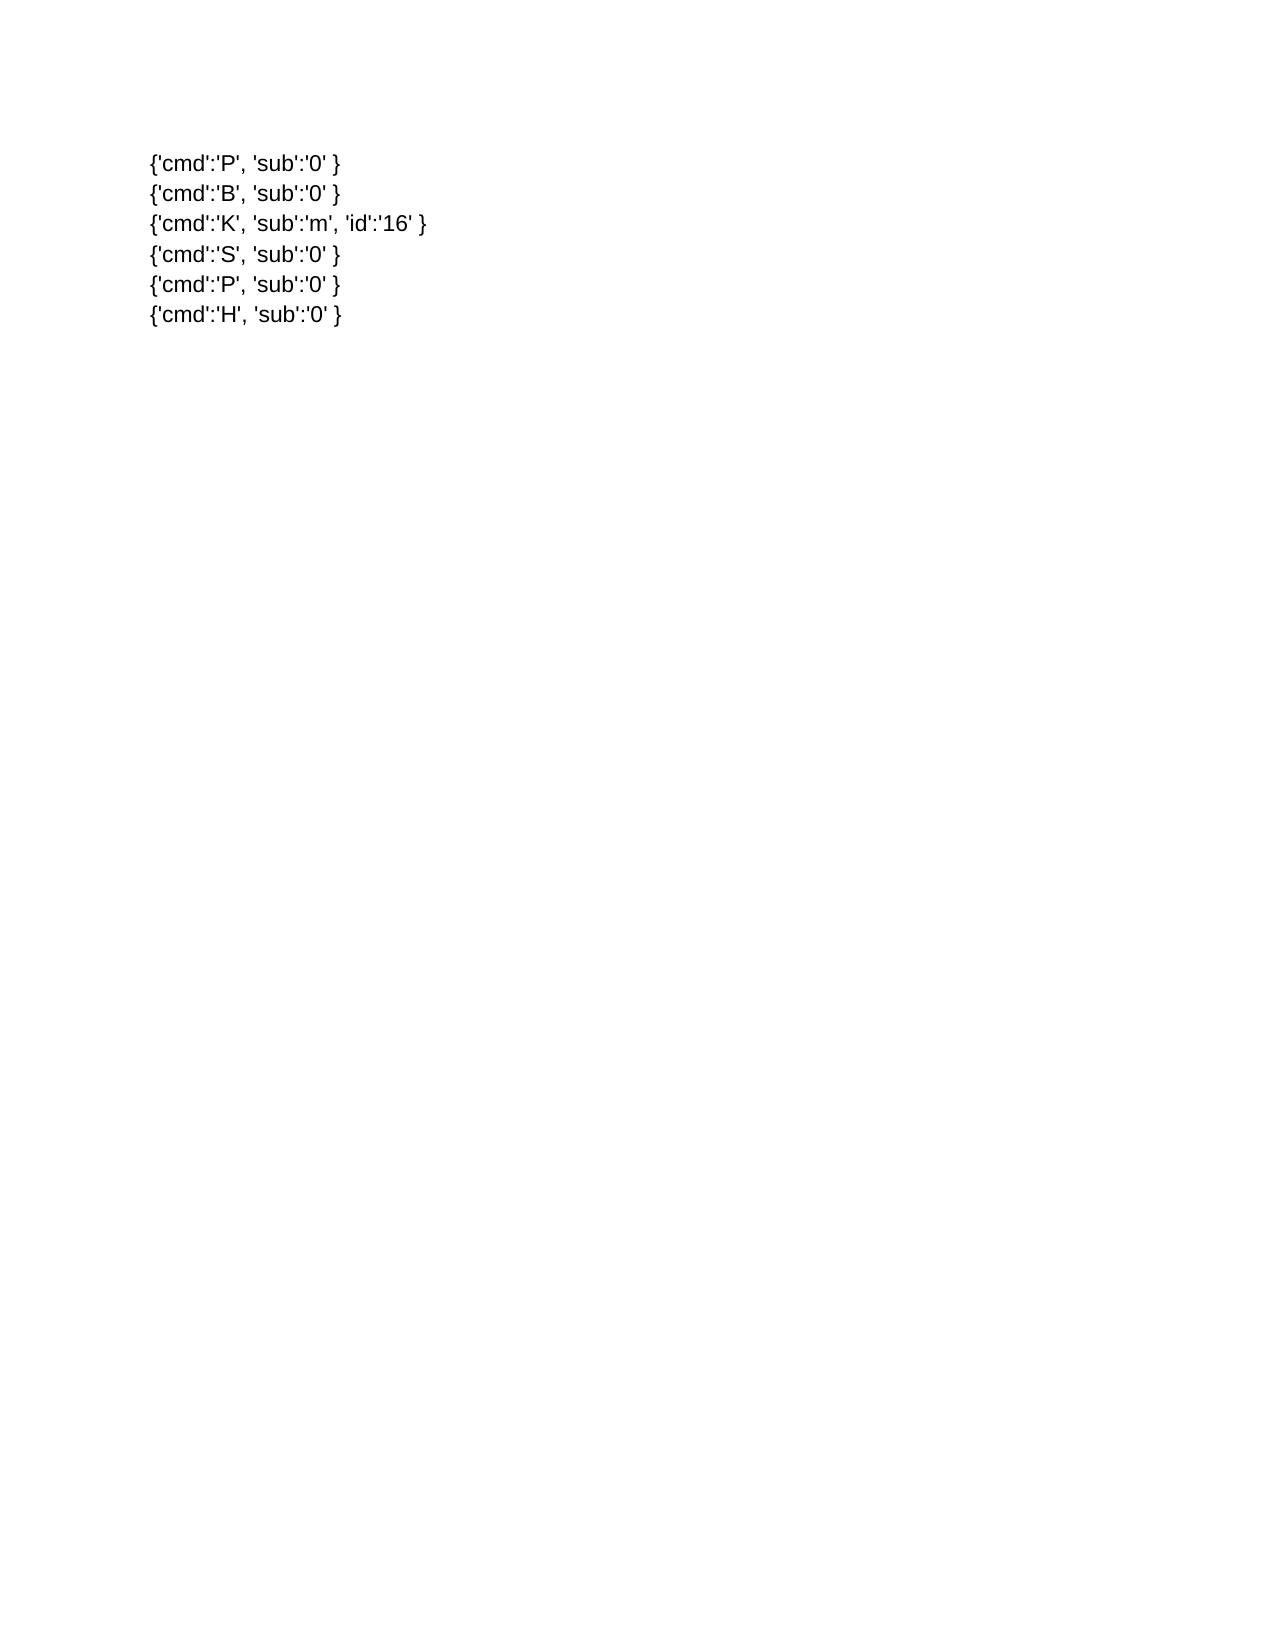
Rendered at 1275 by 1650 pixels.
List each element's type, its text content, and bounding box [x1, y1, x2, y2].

text {'cmd':'H', 'sub':'0' } [150, 301, 1125, 327]
text {'cmd':'B', 'sub':'0' } [150, 180, 1125, 207]
text {'cmd':'K', 'sub':'m', 'id':'16' } [150, 210, 1125, 237]
text {'cmd':'P', 'sub':'0' } [150, 150, 1125, 176]
text {'cmd':'P', 'sub':'0' } [150, 271, 1125, 297]
text {'cmd':'S', 'sub':'0' } [150, 241, 1125, 267]
